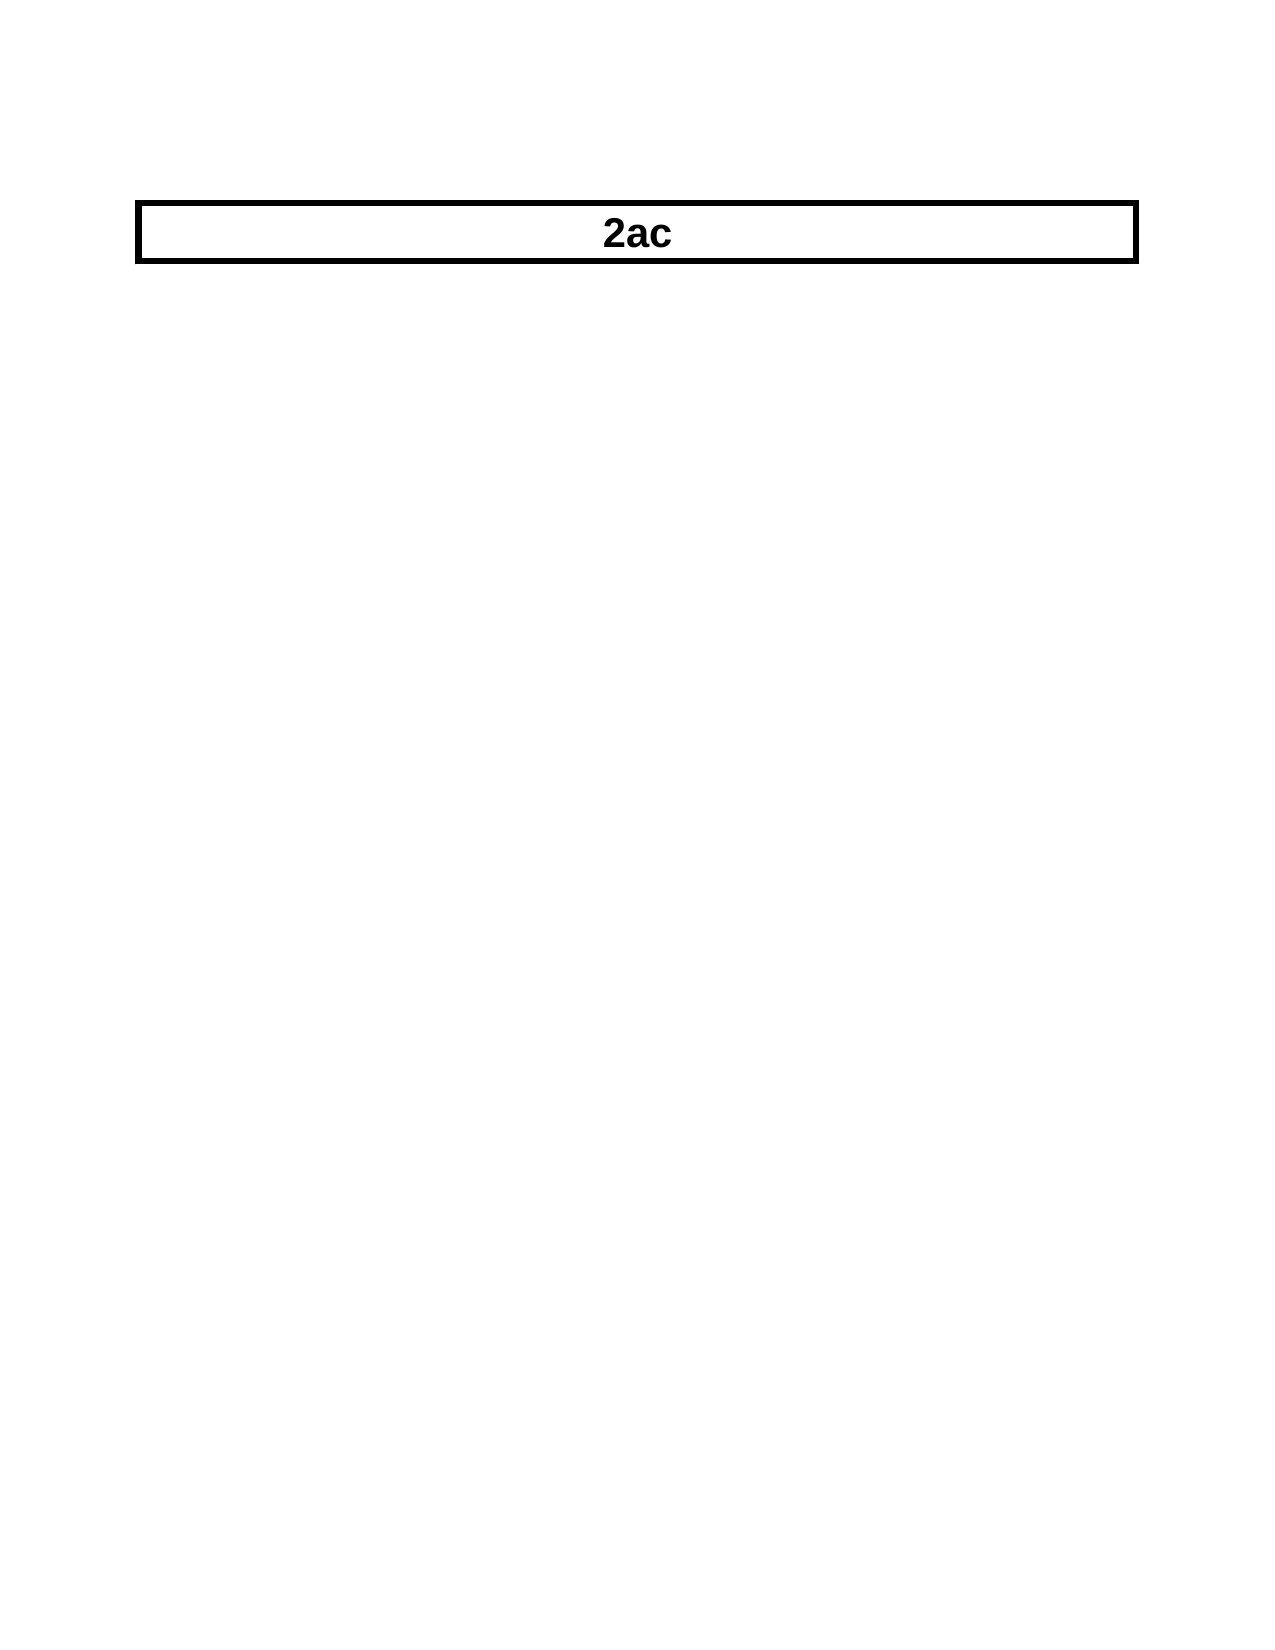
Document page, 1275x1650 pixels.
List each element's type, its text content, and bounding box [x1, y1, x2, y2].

subtitle 2ac [142, 206, 1133, 258]
